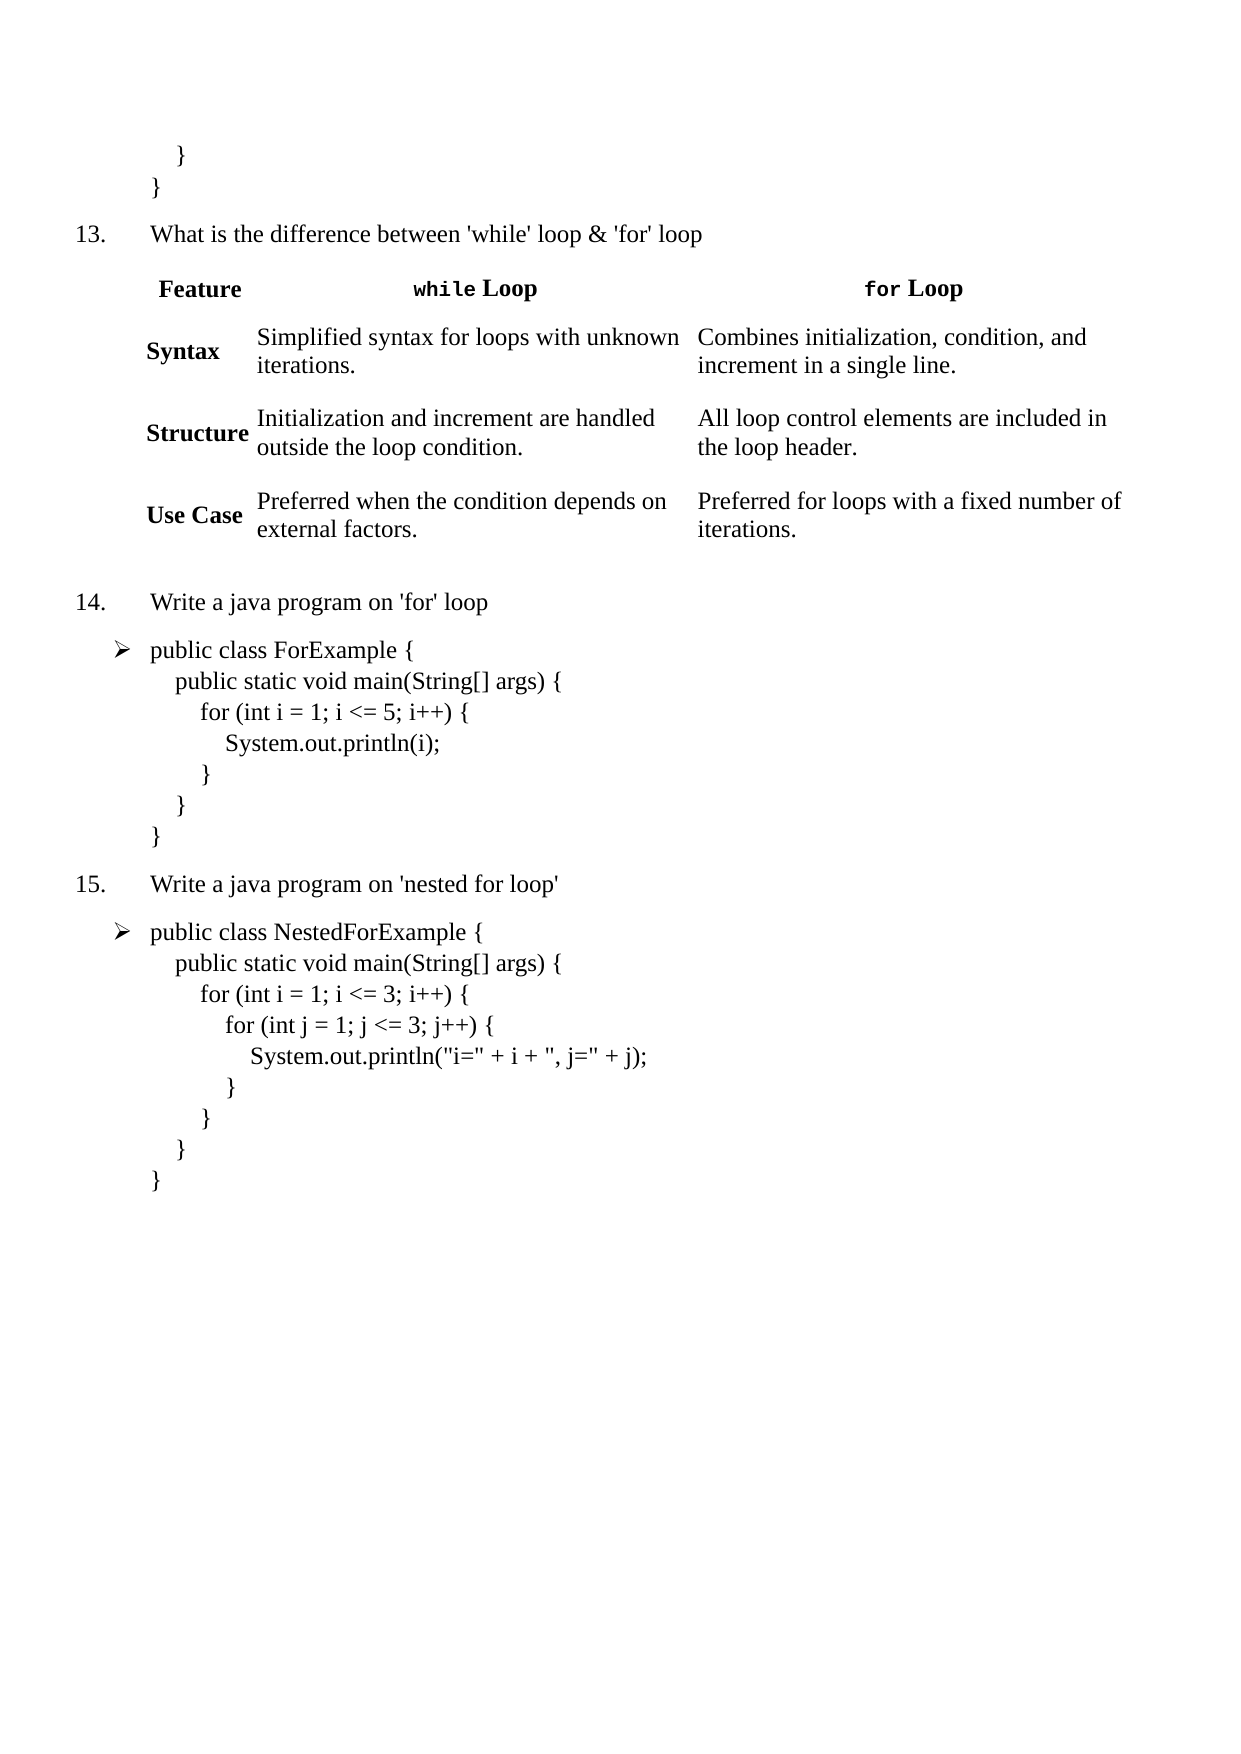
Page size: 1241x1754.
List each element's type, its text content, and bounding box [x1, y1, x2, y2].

list } [150, 821, 1171, 850]
list for (int i = 1; i <= 3; i++) { [150, 979, 1171, 1007]
table_cell Initialization and increment are handled outside the loop condition. [255, 391, 696, 473]
table_header Feature [145, 267, 255, 309]
list public static void main(String[] args) { [150, 666, 1171, 695]
list } [150, 790, 1171, 819]
text Write a java program on 'nested for loop' [75, 869, 1171, 898]
table_cell Use Case [145, 473, 255, 556]
list } [150, 141, 1171, 169]
table_header for Loop [696, 267, 1131, 309]
list } [150, 172, 1171, 200]
table_header while Loop [255, 267, 696, 309]
list } [150, 759, 1171, 788]
list } [150, 1072, 1171, 1101]
list System.out.println("i=" + i + ", j=" + j); [150, 1041, 1171, 1069]
text Write a java program on 'for' loop [75, 587, 1171, 616]
table_cell All loop control elements are included in the loop header. [696, 391, 1131, 473]
table_cell Syntax [145, 310, 255, 391]
list } [150, 1103, 1171, 1132]
list for (int i = 1; i <= 5; i++) { [150, 697, 1171, 726]
table_cell Preferred for loops with a fixed number of iterations. [696, 473, 1131, 556]
list } [150, 1134, 1171, 1163]
table_cell Combines initialization, condition, and increment in a single line. [696, 310, 1131, 391]
list for (int j = 1; j <= 3; j++) { [150, 1010, 1171, 1038]
table_cell Structure [145, 391, 255, 473]
list public static void main(String[] args) { [150, 948, 1171, 976]
text public class ForExample { [112, 635, 1171, 664]
list System.out.println(i); [150, 728, 1171, 757]
table_cell Preferred when the condition depends on external factors. [255, 473, 696, 556]
text What is the difference between 'while' loop & 'for' loop [75, 219, 1171, 248]
table_cell Simplified syntax for loops with unknown iterations. [255, 310, 696, 391]
text public class NestedForExample { [112, 917, 1171, 945]
list } [150, 1165, 1171, 1194]
